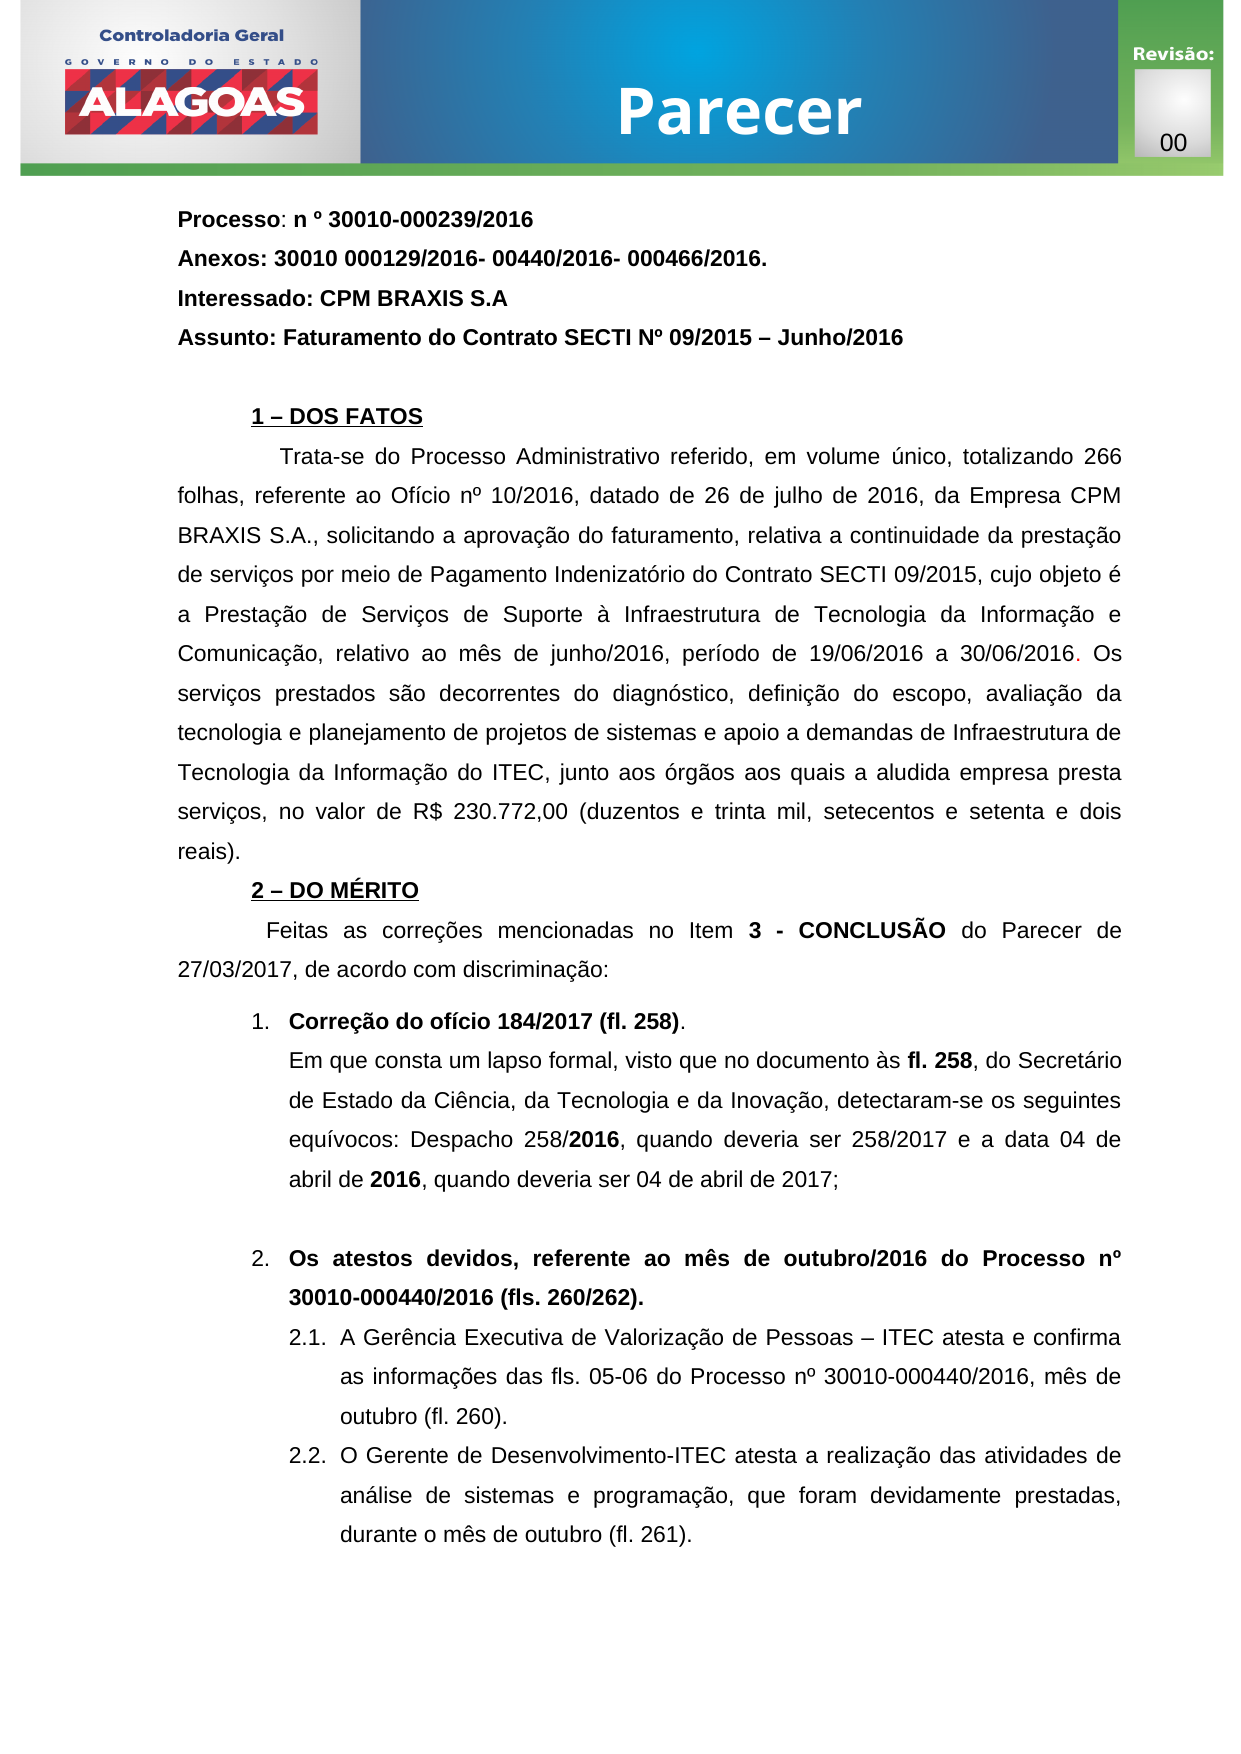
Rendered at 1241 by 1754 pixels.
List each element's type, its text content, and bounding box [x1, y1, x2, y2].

text Anexos: 30010 000129/2016- 00440/2016- 000466/2016. [177, 245, 1122, 272]
list O Gerente de Desenvolvimento-ITEC atesta a realização das atividades de análise de sistemas e programação, que foram devidamente prestadas, durante o mês de outubro (fl. 261). [288, 1442, 1122, 1548]
text Processo: n º 30010-000239/2016 [177, 206, 1122, 232]
text Trata-se do Processo Administrativo referido, em volume único, totalizando 266 folhas, referente ao Ofício nº 10/2016, datado de 26 de julho de 2016, da Empresa CPM BRAXIS S.A., solicitando a aprovação do faturamento, relativa a continuidade da prestação de serviços por meio de Pagamento Indenizatório do Contrato SECTI 09/2015, cujo objeto é a Prestação de Serviços de Suporte à Infraestrutura de Tecnologia da Informação e Comunicação, relativo ao mês de junho/2016, período de 19/06/2016 a 30/06/2016. Os serviços prestados são decorrentes do diagnóstico, definição do escopo, avaliação da tecnologia e planejamento de projetos de sistemas e apoio a demandas de Infraestrutura de Tecnologia da Informação do ITEC, junto aos órgãos aos quais a aludida empresa presta serviços, no valor de R$ 230.772,00 (duzentos e trinta mil, setecentos e setenta e dois reais). [177, 443, 1122, 864]
text Feitas as correções mencionadas no Item 3 - CONCLUSÃO do Parecer de 27/03/2017, de acordo com discriminação: [177, 917, 1122, 982]
text Interessado: CPM BRAXIS S.A [177, 285, 1122, 311]
text Assunto: Faturamento do Contrato SECTI Nº 09/2015 – Junho/2016 [177, 324, 1122, 351]
text 1 – DOS FATOS [177, 403, 1122, 430]
picture [668, 119, 680, 128]
list Os atestos devidos, referente ao mês de outubro/2016 do Processo nº 30010-000440/2016 (fls. 260/262). [251, 1245, 1122, 1311]
picture [631, 96, 642, 110]
list Correção do ofício 184/2017 (fl. 258). [251, 1008, 1122, 1034]
picture [20, 0, 1224, 176]
list A Gerência Executiva de Valorização de Pessoas – ITEC atesta e confirma as informações das fls. 05-06 do Processo nº 30010-000440/2016, mês de outubro (fl. 260). [288, 1324, 1122, 1429]
list Em que consta um lapso formal, visto que no documento às fl. 258, do Secretário de Estado da Ciência, da Tecnologia e da Inovação, detectaram-se os seguintes equívocos: Despacho 258/2016, quando deveria ser 258/2017 e a data 04 de abril de 2016, quando deveria ser 04 de abril de 2017; [288, 1047, 1122, 1192]
text 2 – DO MÉRITO [177, 877, 1122, 903]
